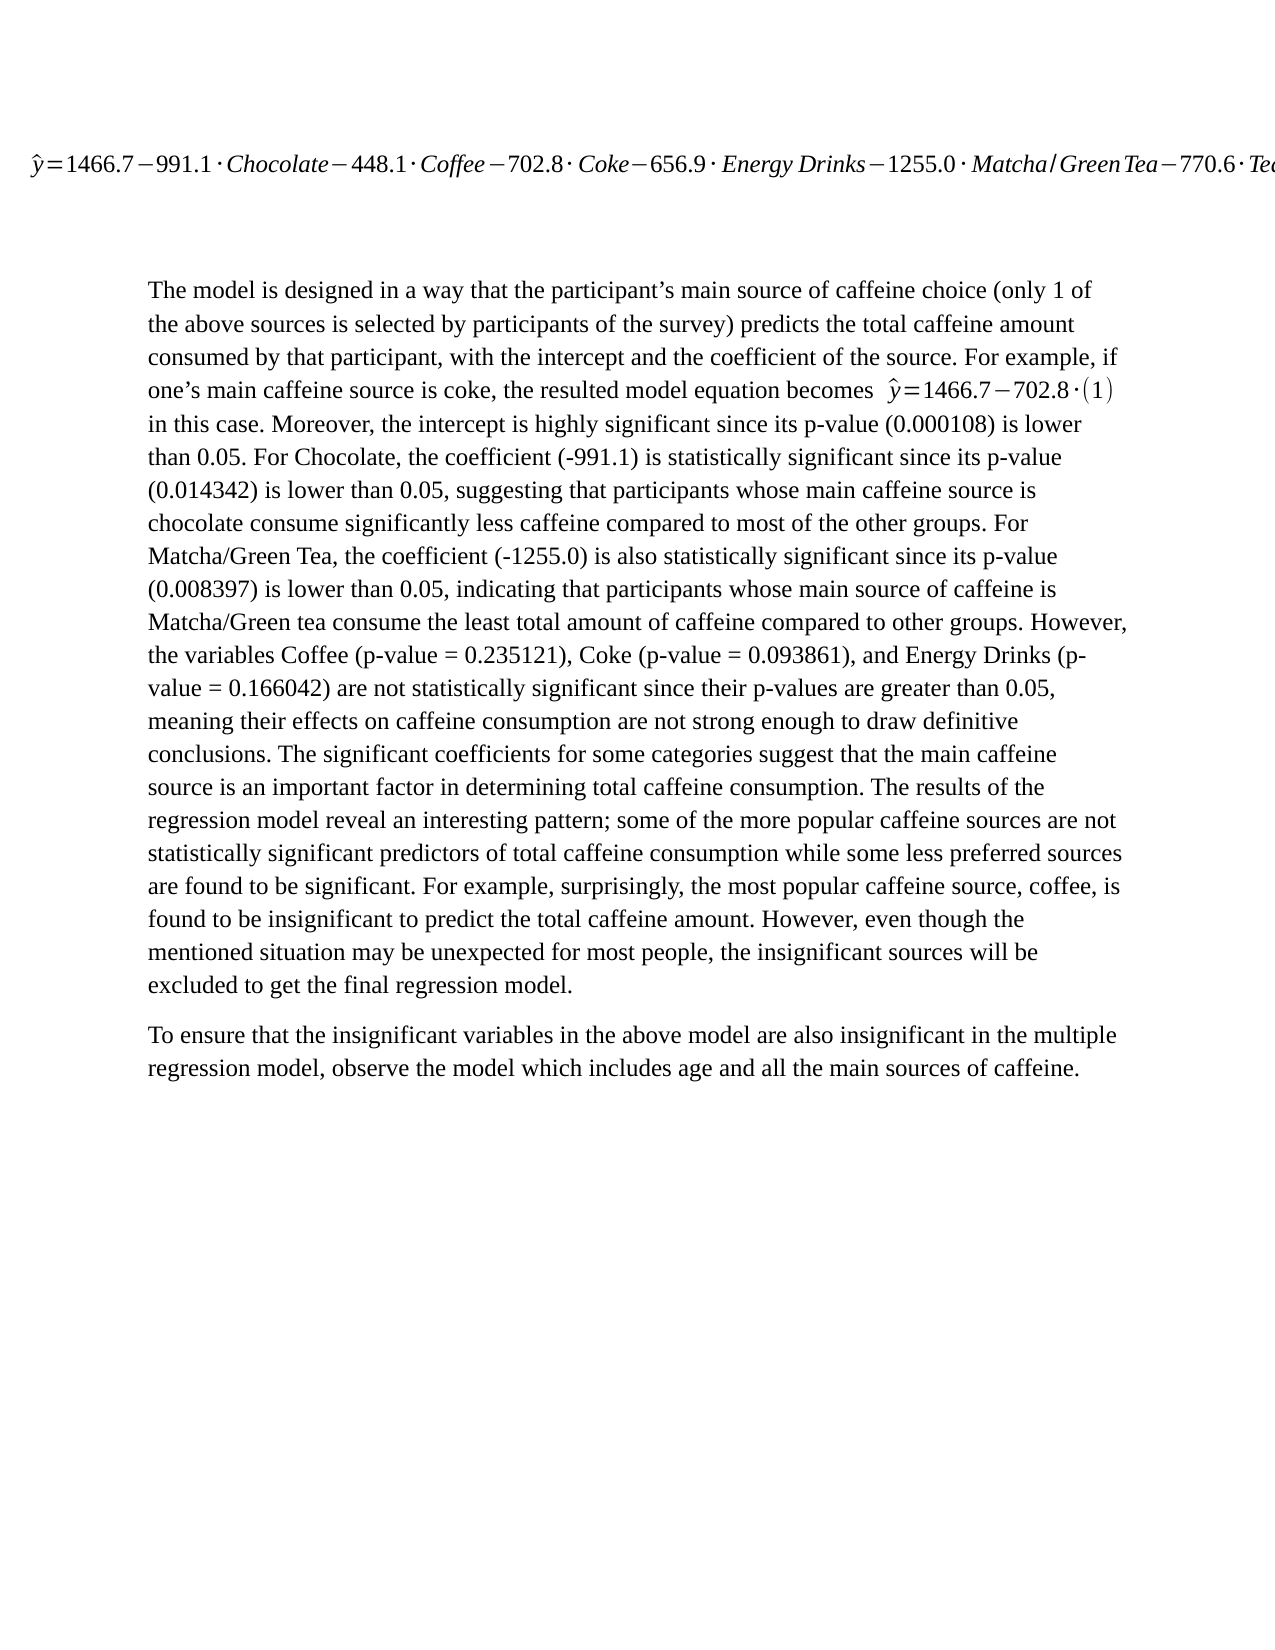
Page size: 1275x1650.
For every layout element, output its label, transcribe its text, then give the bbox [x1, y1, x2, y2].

text To ensure that the insignificant variables in the above model are also insignificant in the multiple regression model, observe the model which includes age and all the main sources of caffeine. [148, 1020, 1127, 1082]
text The model is designed in a way that the participant’s main source of caffeine choice (only 1 of the above sources is selected by participants of the survey) predicts the total caffeine amount consumed by that participant, with the intercept and the coefficient of the source. For example, if one’s main caffeine source is coke, the resulted model equation becomes in this case. Moreover, the intercept is highly significant since its p-value (0.000108) is lower than 0.05. For Chocolate, the coefficient (-991.1) is statistically significant since its p-value (0.014342) is lower than 0.05, suggesting that participants whose main caffeine source is chocolate consume significantly less caffeine compared to most of the other groups. For Matcha/Green Tea, the coefficient (-1255.0) is also statistically significant since its p-value (0.008397) is lower than 0.05, indicating that participants whose main source of caffeine is Matcha/Green tea consume the least total amount of caffeine compared to other groups. However, the variables Coffee (p-value = 0.235121), Coke (p-value = 0.093861), and Energy Drinks (p-value = 0.166042) are not statistically significant since their p-values are greater than 0.05, meaning their effects on caffeine consumption are not strong enough to draw definitive conclusions. The significant coefficients for some categories suggest that the main caffeine source is an important factor in determining total caffeine consumption. The results of the regression model reveal an interesting pattern; some of the more popular caffeine sources are not statistically significant predictors of total caffeine consumption while some less preferred sources are found to be significant. For example, surprisingly, the most popular caffeine source, coffee, is found to be insignificant to predict the total caffeine amount. However, even though the mentioned situation may be unexpected for most people, the insignificant sources will be excluded to get the final regression model. [148, 276, 1127, 999]
